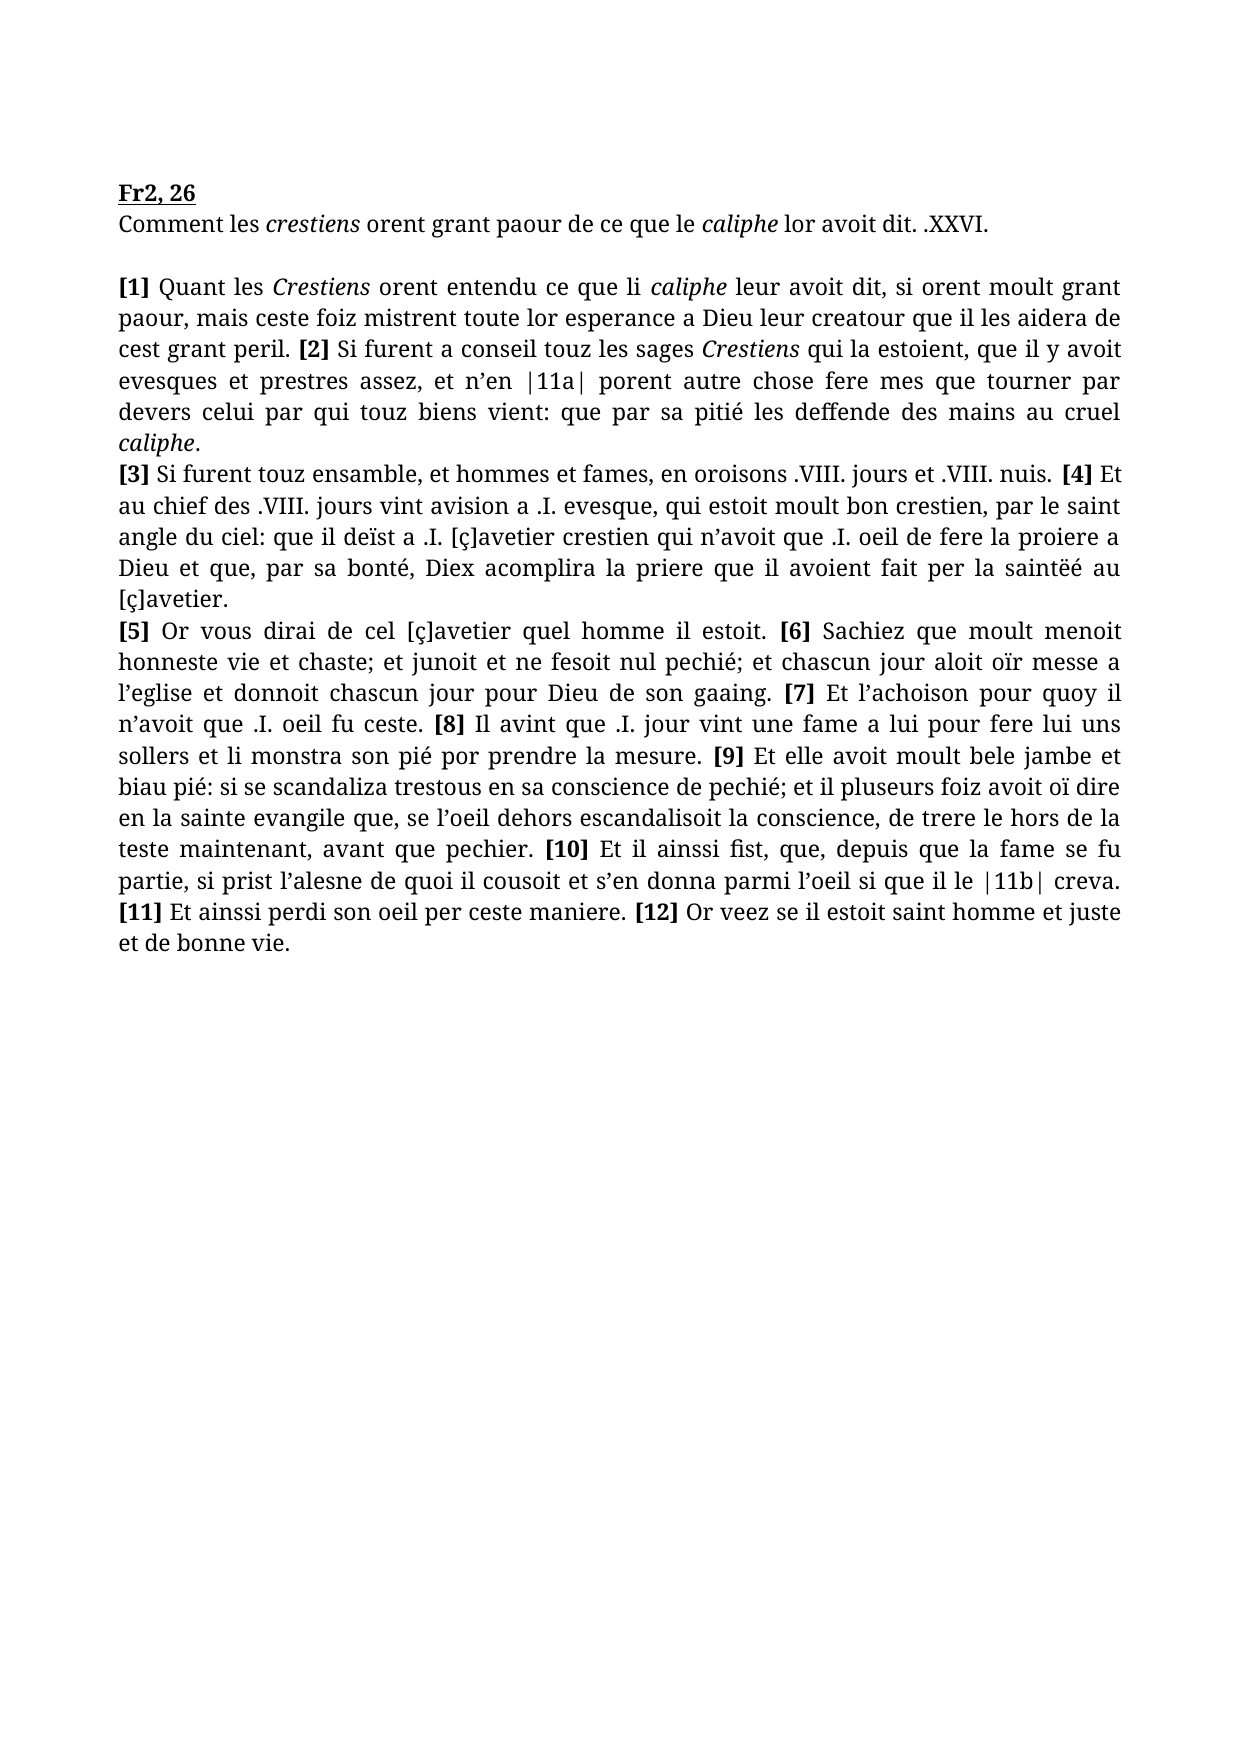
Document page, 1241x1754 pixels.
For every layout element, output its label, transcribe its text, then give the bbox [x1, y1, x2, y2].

text [5] Or vous dirai de cel [ç]avetier quel homme il estoit. [6] Sachiez que moult menoit honneste vie et chaste; et junoit et ne fesoit nul pechié; et chascun jour aloit oïr messe a l’eglise et donnoit chascun jour pour Dieu de son gaaing. [7] Et l’achoison pour quoy il n’avoit que .I. oeil fu ceste. [8] Il avint que .I. jour vint une fame a lui pour fere lui uns sollers et li monstra son pié por prendre la mesure. [9] Et elle avoit moult bele jambe et biau pié: si se scandaliza trestous en sa conscience de pechié; et il pluseurs foiz avoit oï dire en la sainte evangile que, se l’oeil dehors escandalisoit la conscience, de trere le hors de la teste maintenant, avant que pechier. [10] Et il ainssi fist, que, depuis que la fame se fu partie, si prist l’alesne de quoi il cousoit et s’en donna parmi l’oeil si que il le |11b| creva. [11] Et ainssi perdi son oeil per ceste maniere. [12] Or veez se il estoit saint homme et juste et de bonne vie. [118, 615, 1122, 958]
text [1] Quant les Crestiens orent entendu ce que li caliphe leur avoit dit, si orent moult grant paour, mais ceste foiz mistrent toute lor esperance a Dieu leur creatour que il les aidera de cest grant peril. [2] Si furent a conseil touz les sages Crestiens qui la estoient, que il y avoit evesques et prestres assez, et n’en |11a| porent autre chose fere mes que tourner par devers celui par qui touz biens vient: que par sa pitié les deffende des mains au cruel caliphe. [118, 271, 1122, 458]
text Fr2, 26 [118, 177, 1122, 208]
text [3] Si furent touz ensamble, et hommes et fames, en oroisons .VIII. jours et .VIII. nuis. [4] Et au chief des .VIII. jours vint avision a .I. evesque, qui estoit moult bon crestien, par le saint angle du ciel: que il deïst a .I. [ç]avetier crestien qui n’avoit que .I. oeil de fere la proiere a Dieu et que, par sa bonté, Diex acomplira la priere que il avoient fait per la saintëé au [ç]avetier. [118, 458, 1122, 615]
text Comment les crestiens orent grant paour de ce que le caliphe lor avoit dit. .XXVI. [118, 208, 1122, 240]
